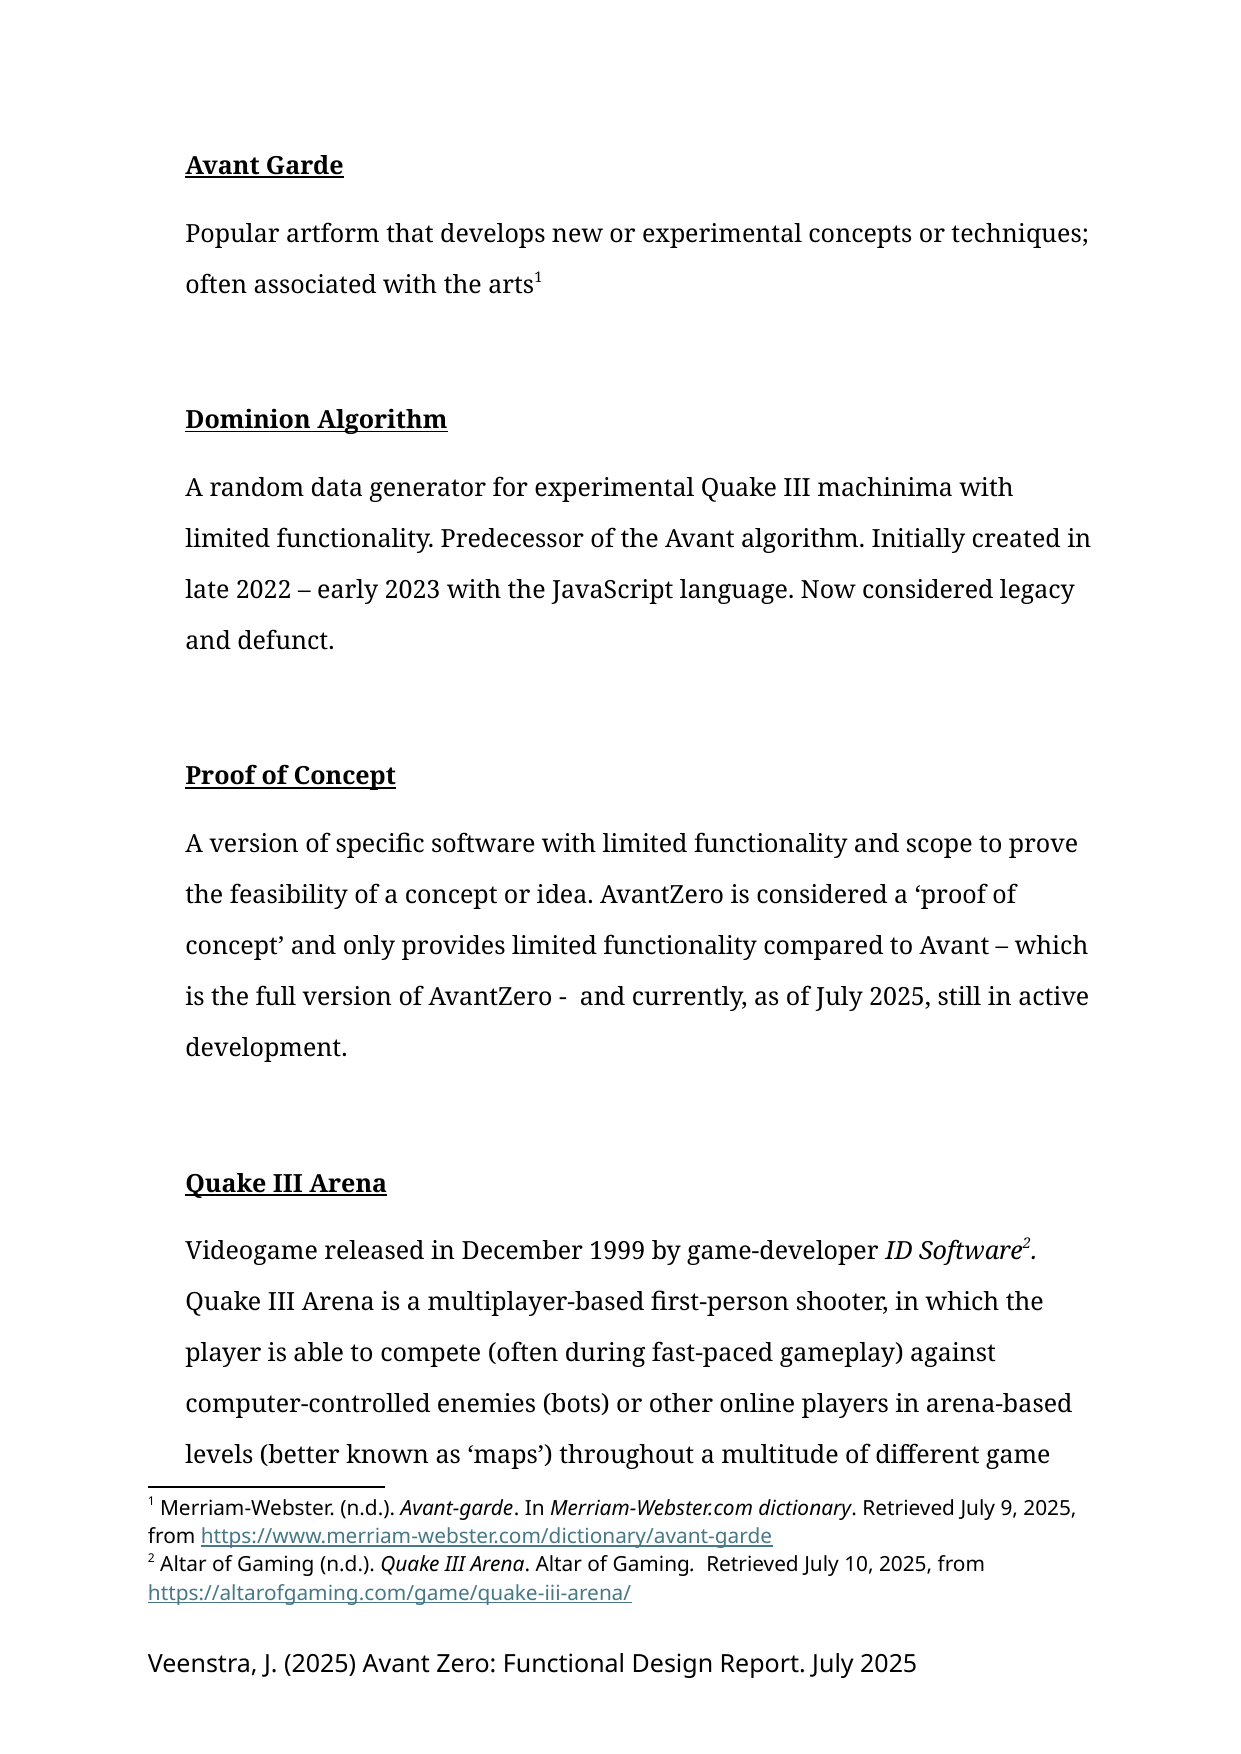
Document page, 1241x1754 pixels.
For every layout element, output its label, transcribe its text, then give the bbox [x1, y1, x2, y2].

text A random data generator for experimental Quake III machinima with limited functionality. Predecessor of the Avant algorithm. Initially created in late 2022 – early 2023 with the JavaScript language. Now considered legacy and defunct. [185, 469, 1093, 657]
text Dominion Algorithm [185, 402, 1093, 436]
text Popular artform that develops new or experimental concepts or techniques; often associated with the arts [185, 215, 1093, 300]
text Quake III Arena [185, 1165, 1093, 1199]
text Avant Garde [185, 148, 1093, 182]
text A version of specific software with limited functionality and scope to prove the feasibility of a concept or idea. AvantZero is considered a ‘proof of concept’ and only provides limited functionality compared to Avant – which is the full version of AvantZero - and currently, as of July 2025, still in active development. [185, 826, 1093, 1064]
text Proof of Concept [185, 758, 1093, 792]
